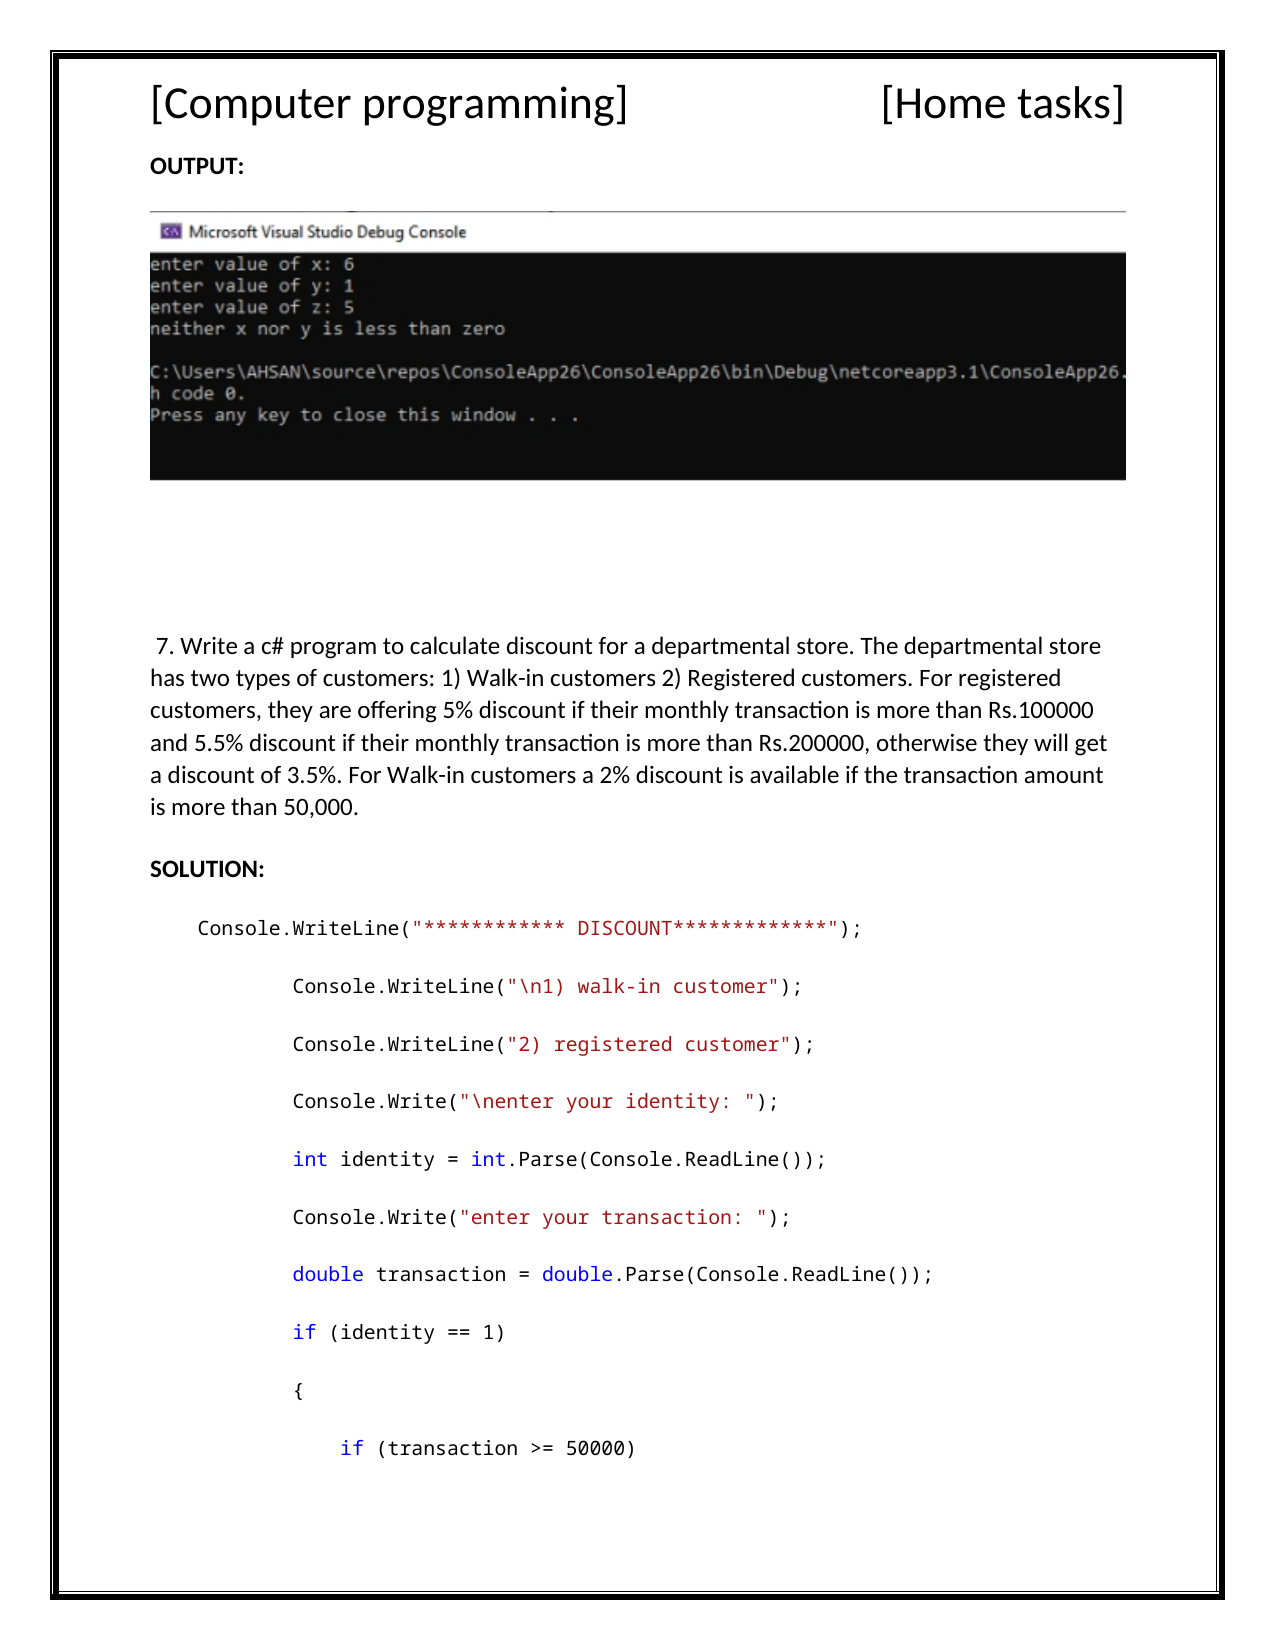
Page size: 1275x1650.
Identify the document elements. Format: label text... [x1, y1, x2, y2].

text Console.WriteLine("************ DISCOUNT*************"); [150, 914, 1125, 941]
picture [150, 211, 1126, 482]
text Console.WriteLine("2) registered customer"); [150, 1030, 1125, 1057]
text double transaction = double.Parse(Console.ReadLine()); [150, 1261, 1125, 1288]
text Console.WriteLine("\n1) walk-in customer"); [150, 972, 1125, 999]
text OUTPUT: [150, 150, 1125, 181]
text { [150, 1376, 1125, 1403]
text Console.Write("\nenter your identity: "); [150, 1088, 1125, 1114]
text if (identity == 1) [150, 1318, 1125, 1345]
text if (transaction >= 50000) [150, 1434, 1125, 1461]
text 7. Write a c# program to calculate discount for a departmental store. The departmental store has two types of customers: 1) Walk-in customers 2) Registered customers. For registered customers, they are offering 5% discount if their monthly transaction is more than Rs.100000 and 5.5% discount if their monthly transaction is more than Rs.200000, otherwise they will get a discount of 3.5%. For Walk-in customers a 2% discount is available if the transaction amount is more than 50,000. [150, 630, 1125, 822]
text Console.Write("enter your transaction: "); [150, 1203, 1125, 1230]
text int identity = int.Parse(Console.ReadLine()); [150, 1145, 1125, 1172]
text SOLUTION: [150, 853, 1125, 883]
